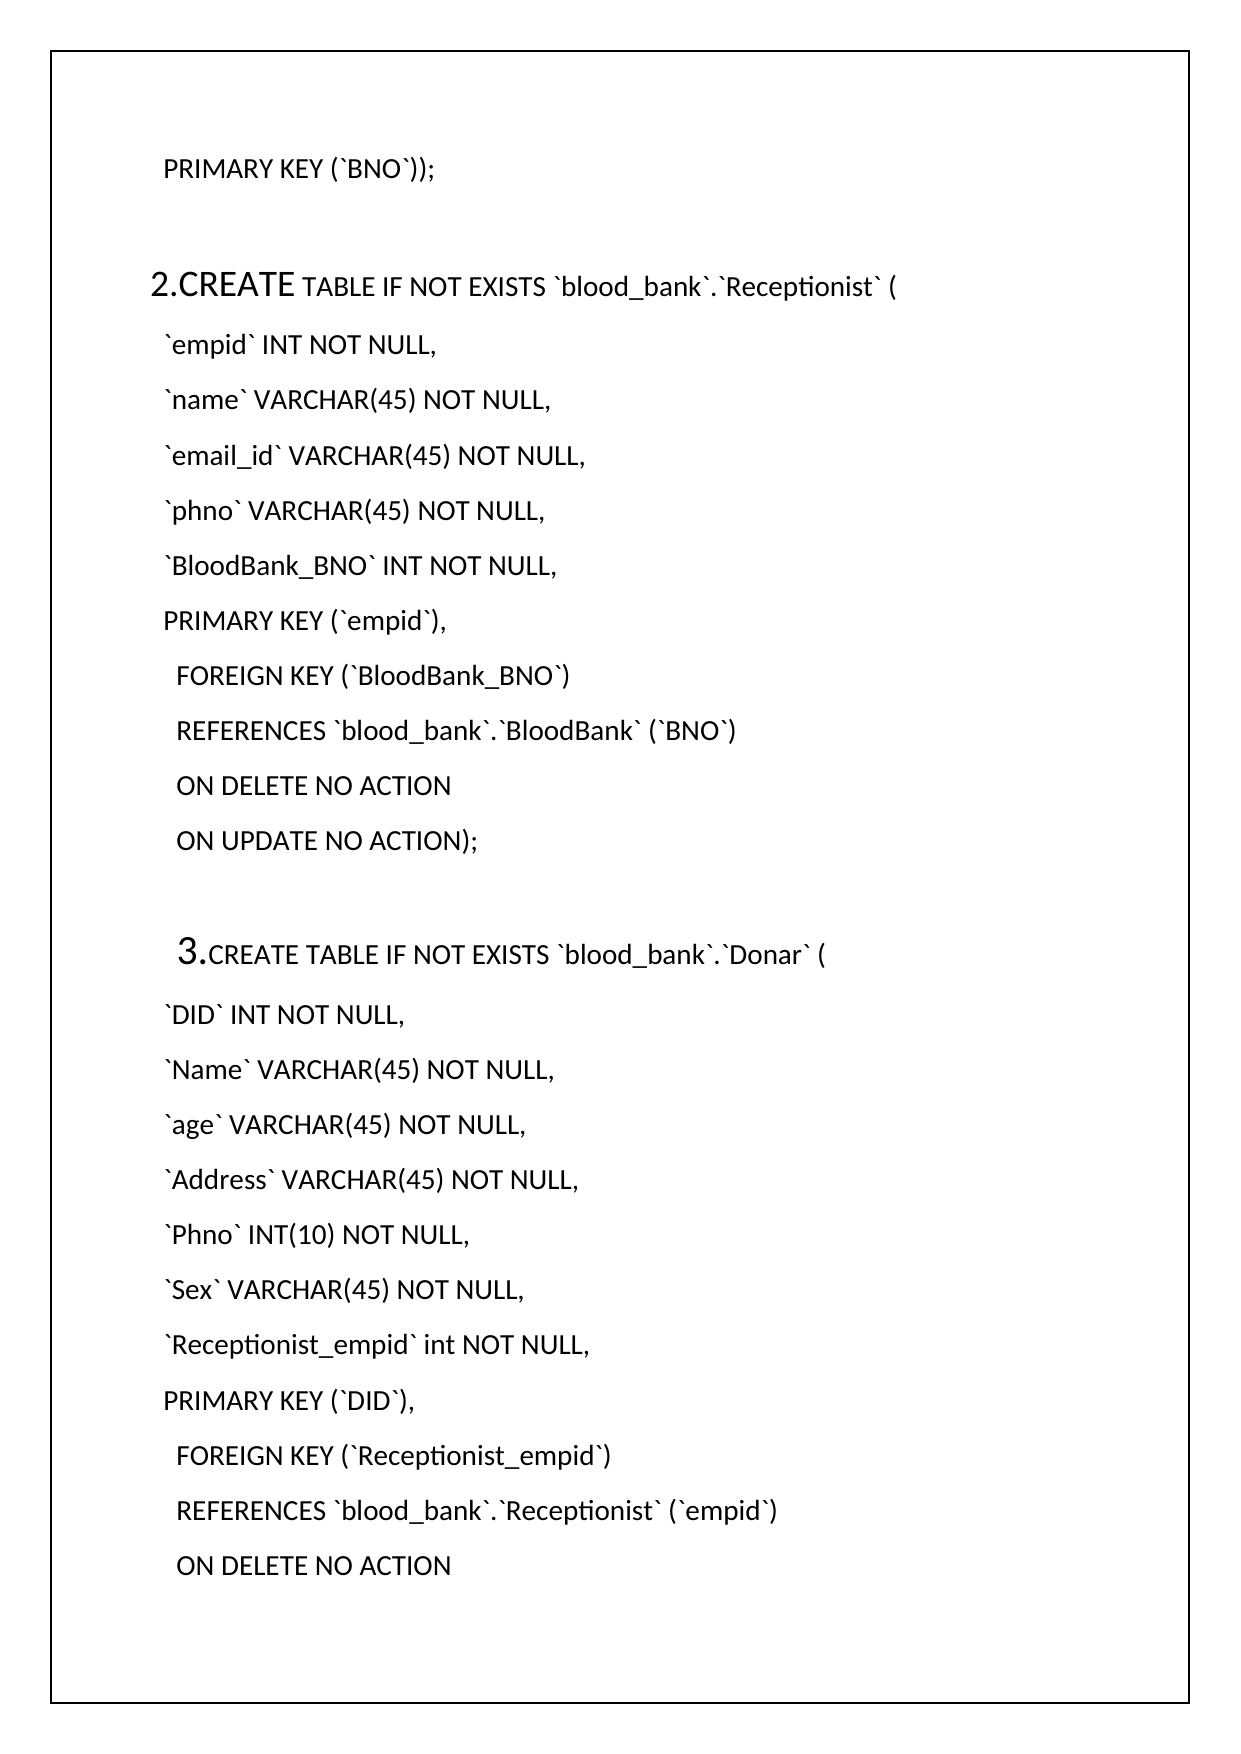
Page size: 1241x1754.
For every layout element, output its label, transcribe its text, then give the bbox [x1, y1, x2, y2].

text `BloodBank_BNO` INT NOT NULL, [150, 547, 1090, 582]
text `name` VARCHAR(45) NOT NULL, [150, 381, 1090, 417]
text `DID` INT NOT NULL, [150, 996, 1090, 1031]
text ON UPDATE NO ACTION); [150, 822, 1090, 858]
text `phno` VARCHAR(45) NOT NULL, [150, 492, 1090, 527]
text PRIMARY KEY (`DID`), [150, 1382, 1090, 1417]
text PRIMARY KEY (`empid`), [150, 602, 1090, 637]
text 3.CREATE TABLE IF NOT EXISTS `blood_bank`.`Donar` ( [150, 924, 1090, 975]
text REFERENCES `blood_bank`.`Receptionist` (`empid`) [150, 1492, 1090, 1527]
text FOREIGN KEY (`Receptionist_empid`) [150, 1437, 1090, 1472]
text `age` VARCHAR(45) NOT NULL, [150, 1106, 1090, 1142]
text PRIMARY KEY (`BNO`)); [150, 150, 1090, 186]
text `Address` VARCHAR(45) NOT NULL, [150, 1161, 1090, 1197]
text ON DELETE NO ACTION [150, 1547, 1090, 1582]
text `Sex` VARCHAR(45) NOT NULL, [150, 1271, 1090, 1307]
text REFERENCES `blood_bank`.`BloodBank` (`BNO`) [150, 712, 1090, 748]
text `Receptionist_empid` int NOT NULL, [150, 1326, 1090, 1362]
text `Name` VARCHAR(45) NOT NULL, [150, 1051, 1090, 1087]
text `empid` INT NOT NULL, [150, 326, 1090, 362]
text FOREIGN KEY (`BloodBank_BNO`) [150, 657, 1090, 693]
text ON DELETE NO ACTION [150, 767, 1090, 803]
text 2.CREATE TABLE IF NOT EXISTS `blood_bank`.`Receptionist` ( [150, 260, 1090, 306]
text `email_id` VARCHAR(45) NOT NULL, [150, 437, 1090, 472]
text `Phno` INT(10) NOT NULL, [150, 1216, 1090, 1252]
